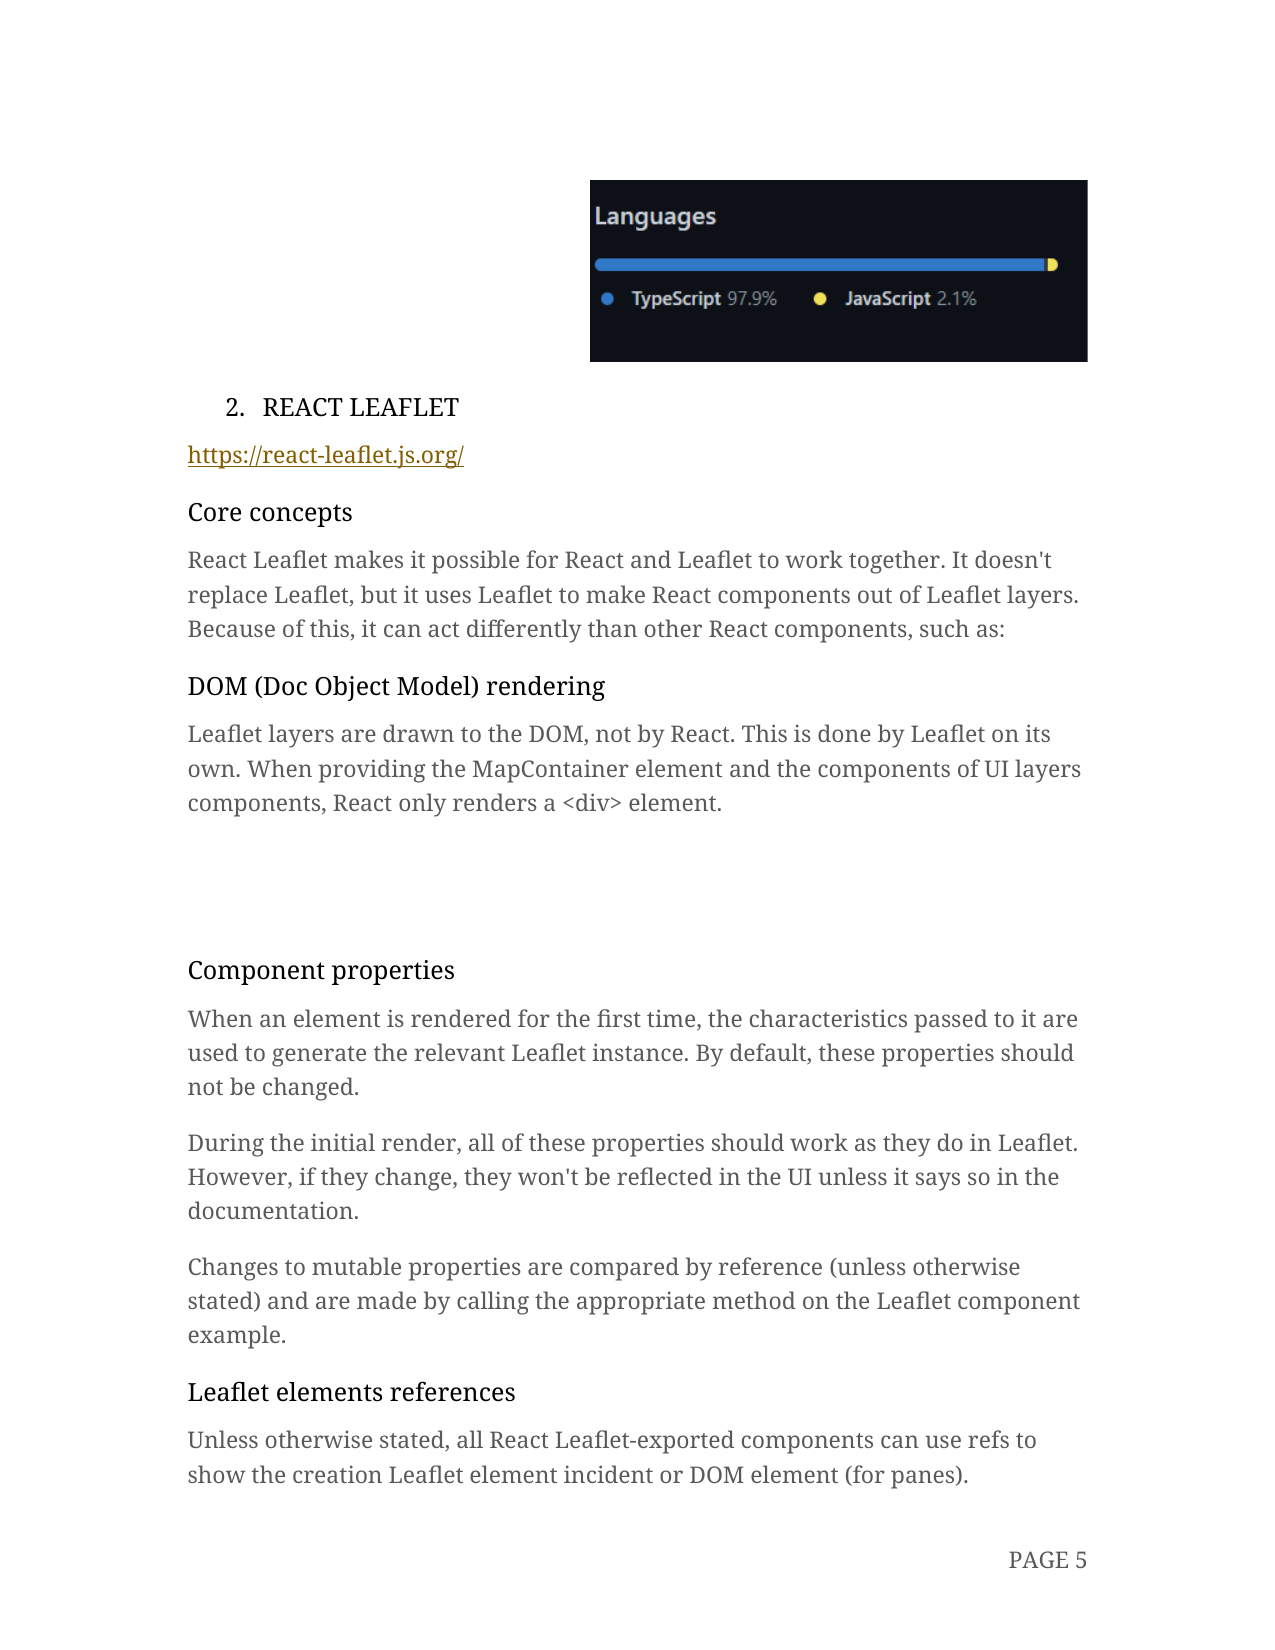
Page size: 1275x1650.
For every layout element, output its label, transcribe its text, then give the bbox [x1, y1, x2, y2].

text Unless otherwise stated, all React Leaflet-exported components can use refs to show the creation Leaflet element incident or DOM element (for panes). [187, 1424, 1087, 1490]
subtitle Core concepts [187, 494, 1087, 528]
subtitle DOM (Doc Object Model) rendering [187, 668, 1087, 702]
text React Leaflet makes it possible for React and Leaflet to work together. It doesn't replace Leaflet, but it uses Leaflet to make React components out of Leaflet layers. Because of this, it can act differently than other React components, such as: [187, 544, 1087, 644]
subtitle React leaflet [225, 389, 1087, 423]
picture [590, 180, 1088, 362]
text Changes to mutable properties are compared by reference (unless otherwise stated) and are made by calling the appropriate method on the Leaflet component example. [187, 1250, 1087, 1350]
text https://react-leaflet.js.org/ [187, 439, 1087, 471]
subtitle Leaflet elements references [187, 1374, 1087, 1408]
subtitle Component properties [187, 953, 1087, 987]
text During the initial render, all of these properties should work as they do in Leaflet. However, if they change, they won't be reflected in the UI unless it says so in the documentation. [187, 1126, 1087, 1226]
text When an element is rendered for the first time, the characteristics passed to it are used to generate the relevant Leaflet instance. By default, these properties should not be changed. [187, 1002, 1087, 1102]
text Leaflet layers are drawn to the DOM, not by React. This is done by Leaflet on its own. When providing the MapContainer element and the components of UI layers components, React only renders a <div> element. [187, 718, 1087, 818]
